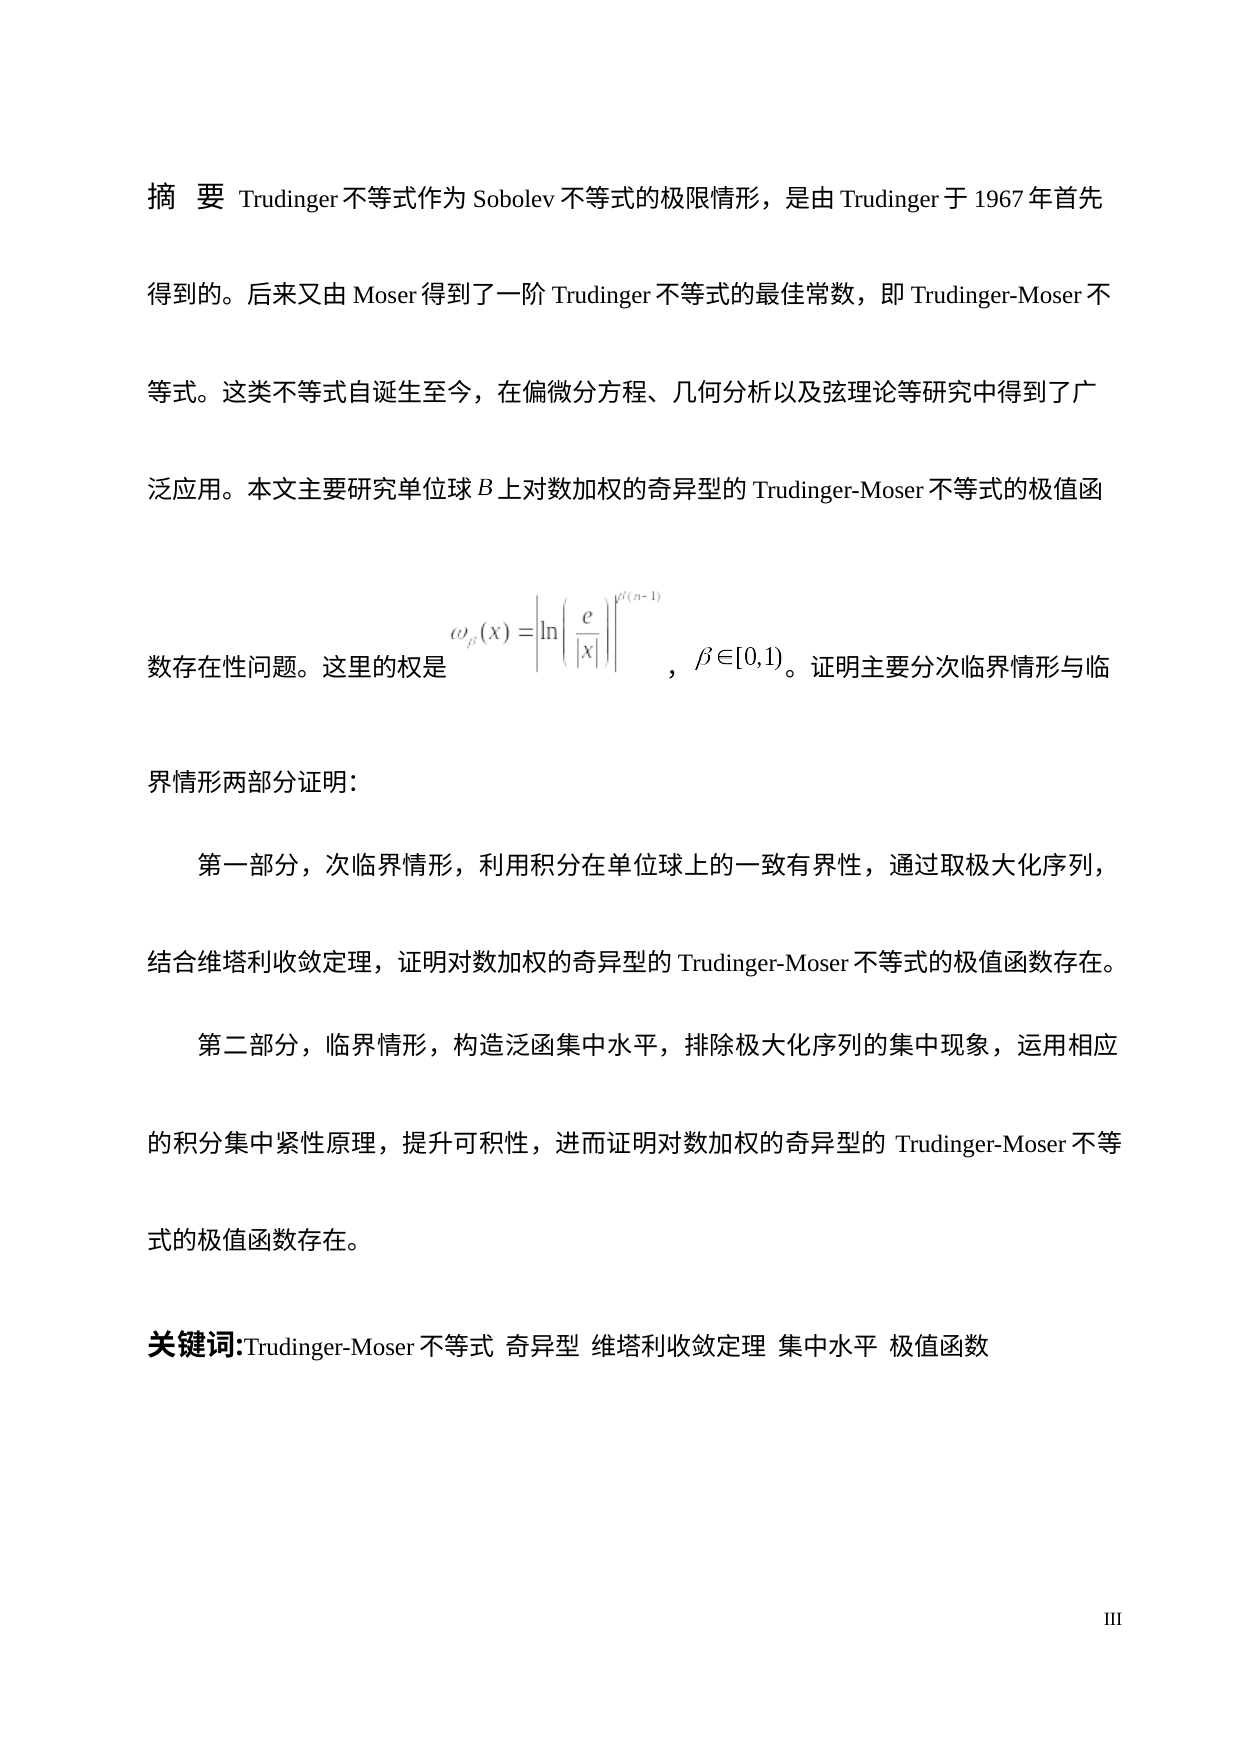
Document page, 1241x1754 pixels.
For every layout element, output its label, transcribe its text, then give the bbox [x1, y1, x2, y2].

subtitle 摘 要 Trudinger不等式作为Sobolev不等式的极限情形，是由Trudinger于1967年首先得到的。后来又由Moser得到了一阶Trudinger不等式的最佳常数，即Trudinger-Moser不等式。这类不等式自诞生至今，在偏微分方程、几何分析以及弦理论等研究中得到了广泛应用。本文主要研究单位球上对数加权的奇异型的Trudinger-Moser不等式的极值函数存在性问题。这里的权是，。证明主要分次临界情形与临界情形两部分证明： [148, 163, 1122, 813]
text 第二部分，临界情形，构造泛函集中水平，排除极大化序列的集中现象，运用相应的积分集中紧性原理，提升可积性，进而证明对数加权的奇异型的Trudinger-Moser不等式的极值函数存在。 [148, 1011, 1122, 1271]
text 关键词:Trudinger-Moser不等式 奇异型 维塔利收敛定理 集中水平 极值函数 [148, 1322, 1122, 1364]
text 第一部分，次临界情形，利用积分在单位球上的一致有界性，通过取极大化序列，结合维塔利收敛定理，证明对数加权的奇异型的Trudinger-Moser不等式的极值函数存在。 [148, 831, 1122, 993]
